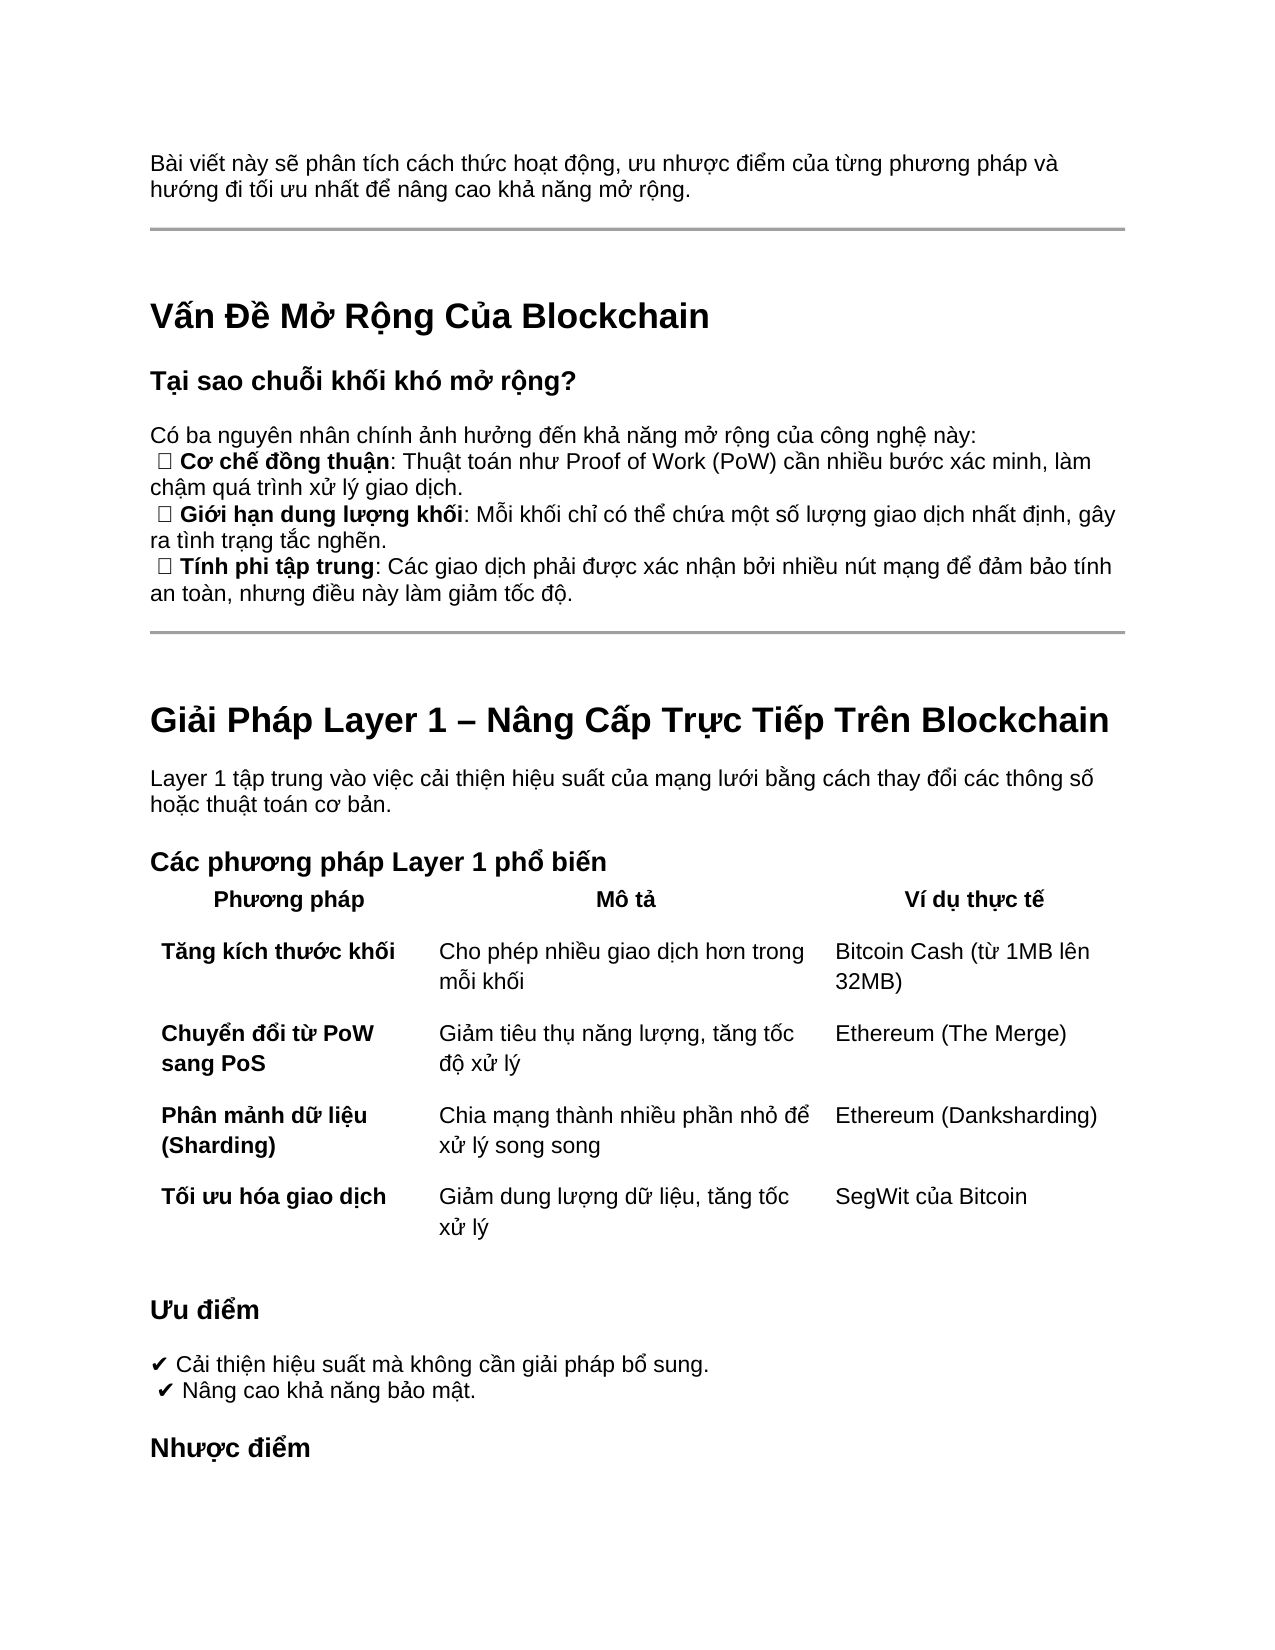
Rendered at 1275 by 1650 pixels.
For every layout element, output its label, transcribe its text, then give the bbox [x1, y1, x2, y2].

subtitle Vấn Đề Mở Rộng Của Blockchain [150, 295, 1125, 336]
subtitle Các phương pháp Layer 1 phổ biến [150, 846, 1125, 878]
table_header Ví dụ thực tế [824, 886, 1125, 938]
table_cell SegWit của Bitcoin [824, 1183, 1125, 1265]
subtitle Nhược điểm [150, 1432, 1125, 1464]
table_cell Ethereum (Danksharding) [824, 1102, 1125, 1183]
subtitle Ưu điểm [150, 1294, 1125, 1326]
table_cell Giảm tiêu thụ năng lượng, tăng tốc độ xử lý [428, 1020, 824, 1102]
text Bài viết này sẽ phân tích cách thức hoạt động, ưu nhược điểm của từng phương pháp và hướng đi tối ưu nhất để nâng cao khả năng mở rộng. [150, 150, 1125, 203]
subtitle Giải Pháp Layer 1 – Nâng Cấp Trực Tiếp Trên Blockchain [150, 699, 1125, 739]
table_cell Bitcoin Cash (từ 1MB lên 32MB) [824, 938, 1125, 1020]
text Có ba nguyên nhân chính ảnh hưởng đến khả năng mở rộng của công nghệ này: 🔹 Cơ chế đồng thuận: Thuật toán như Proof of Work (PoW) cần nhiều bước xác minh, làm chậm quá trình xử lý giao dịch. 🔹 Giới hạn dung lượng khối: Mỗi khối chỉ có thể chứa một số lượng giao dịch nhất định, gây ra tình trạng tắc nghẽn. 🔹 Tính phi tập trung: Các giao dịch phải được xác nhận bởi nhiều nút mạng để đảm bảo tính an toàn, nhưng điều này làm giảm tốc độ. [150, 422, 1125, 606]
text ✔️ Cải thiện hiệu suất mà không cần giải pháp bổ sung. ✔️ Nâng cao khả năng bảo mật. [150, 1351, 1125, 1403]
table_cell Giảm dung lượng dữ liệu, tăng tốc xử lý [428, 1183, 824, 1265]
table_header Mô tả [428, 886, 824, 938]
table_cell Tăng kích thước khối [150, 938, 428, 1020]
table_cell Tối ưu hóa giao dịch [150, 1183, 428, 1265]
table_cell Chia mạng thành nhiều phần nhỏ để xử lý song song [428, 1102, 824, 1183]
table_header Phương pháp [150, 886, 428, 938]
table_cell Phân mảnh dữ liệu (Sharding) [150, 1102, 428, 1183]
table_cell Ethereum (The Merge) [824, 1020, 1125, 1102]
subtitle Tại sao chuỗi khối khó mở rộng? [150, 365, 1125, 397]
text Layer 1 tập trung vào việc cải thiện hiệu suất của mạng lưới bằng cách thay đổi các thông số hoặc thuật toán cơ bản. [150, 764, 1125, 817]
table_cell Cho phép nhiều giao dịch hơn trong mỗi khối [428, 938, 824, 1020]
table_cell Chuyển đổi từ PoW sang PoS [150, 1020, 428, 1102]
